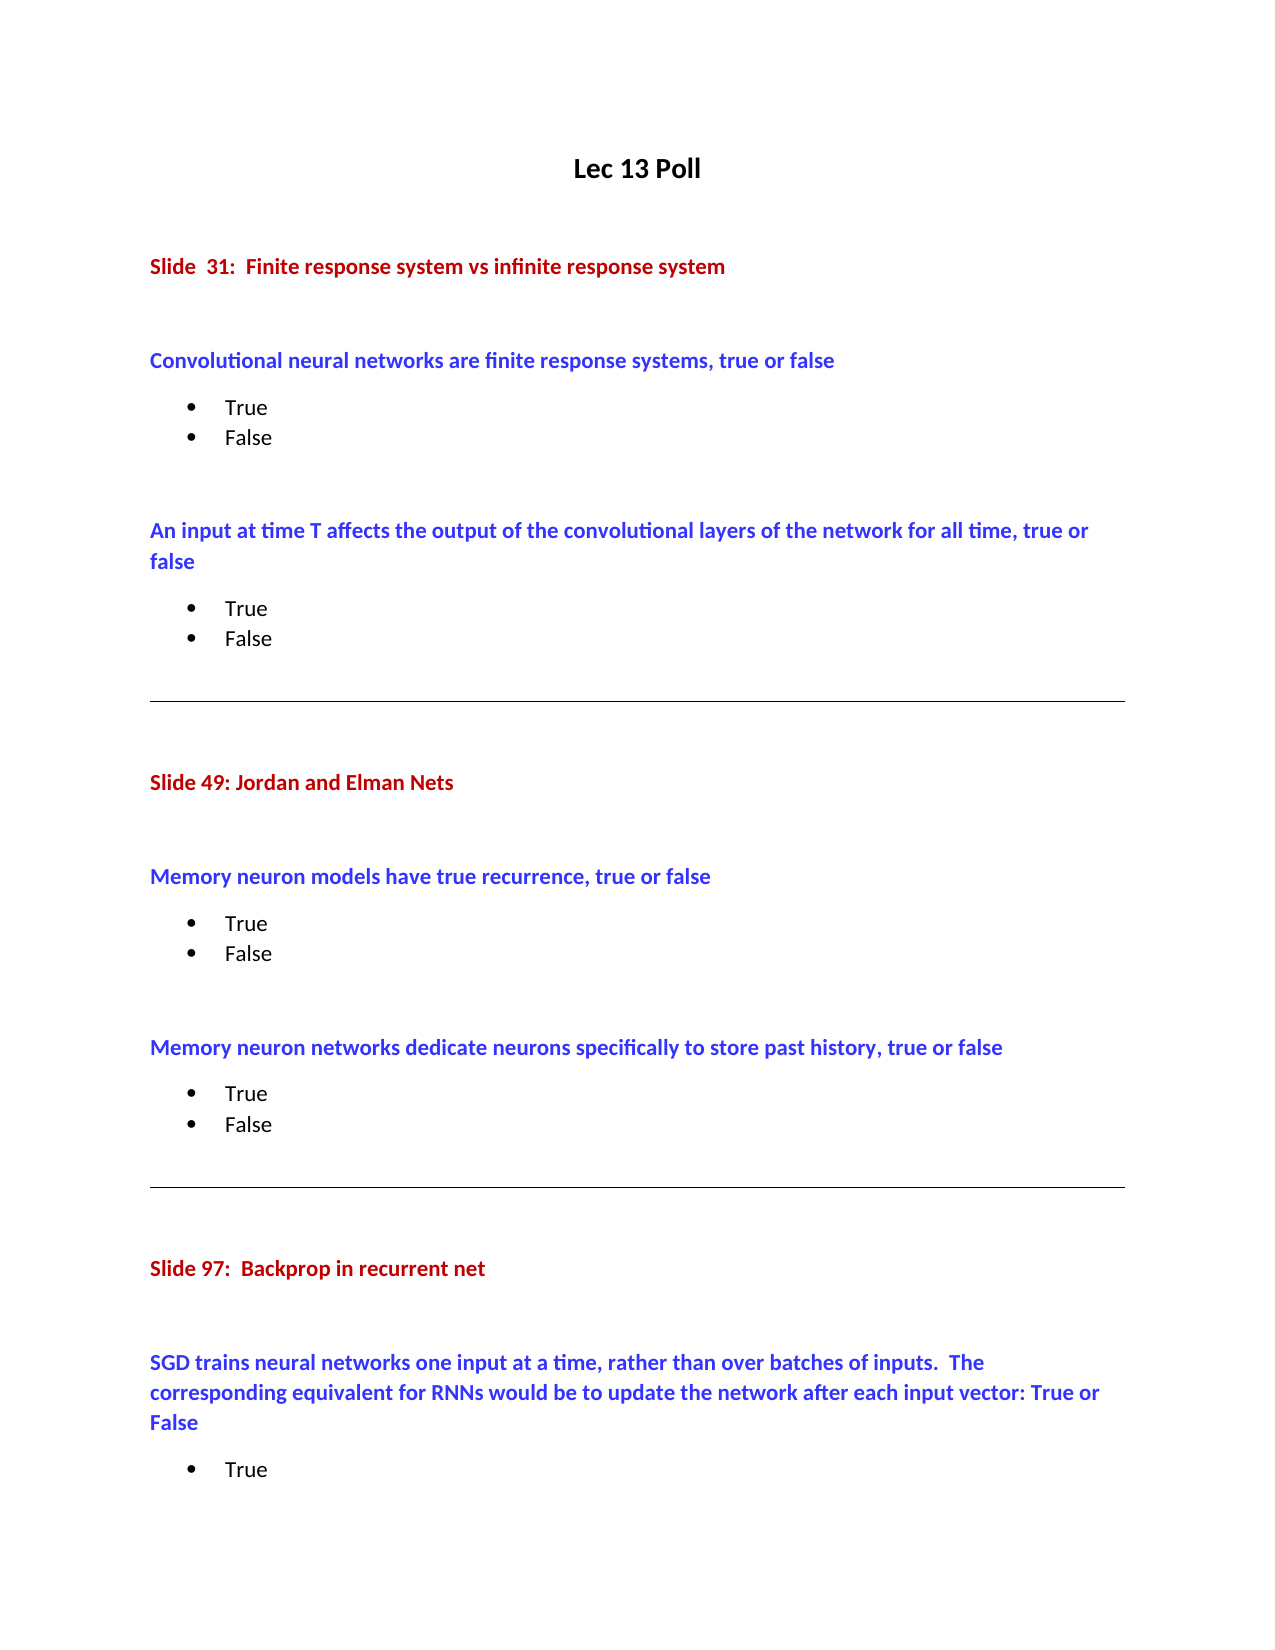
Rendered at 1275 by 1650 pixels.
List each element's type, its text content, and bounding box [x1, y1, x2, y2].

text SGD trains neural networks one input at a time, rather than over batches of inputs. The corresponding equivalent for RNNs would be to update the network after each input vector: True or False [150, 1348, 1125, 1436]
text Slide 49: Jordan and Elman Nets [150, 768, 1125, 796]
text Lec 13 Poll [150, 150, 1125, 186]
list True [187, 1079, 1125, 1108]
list True [187, 393, 1125, 421]
text Convolutional neural networks are finite response systems, true or false [150, 346, 1125, 374]
text Memory neuron networks dedicate neurons specifically to store past history, true or false [150, 1033, 1125, 1061]
text An input at time T affects the output of the convolutional layers of the network for all time, true or false [150, 517, 1125, 575]
list False [187, 423, 1125, 451]
list True [187, 909, 1125, 937]
list False [187, 1110, 1125, 1138]
list True [187, 1455, 1125, 1483]
text Memory neuron models have true recurrence, true or false [150, 862, 1125, 890]
list False [187, 624, 1125, 652]
list True [187, 594, 1125, 622]
text Slide 31: Finite response system vs infinite response system [150, 252, 1125, 280]
list False [187, 939, 1125, 967]
text Slide 97: Backprop in recurrent net [150, 1254, 1125, 1282]
